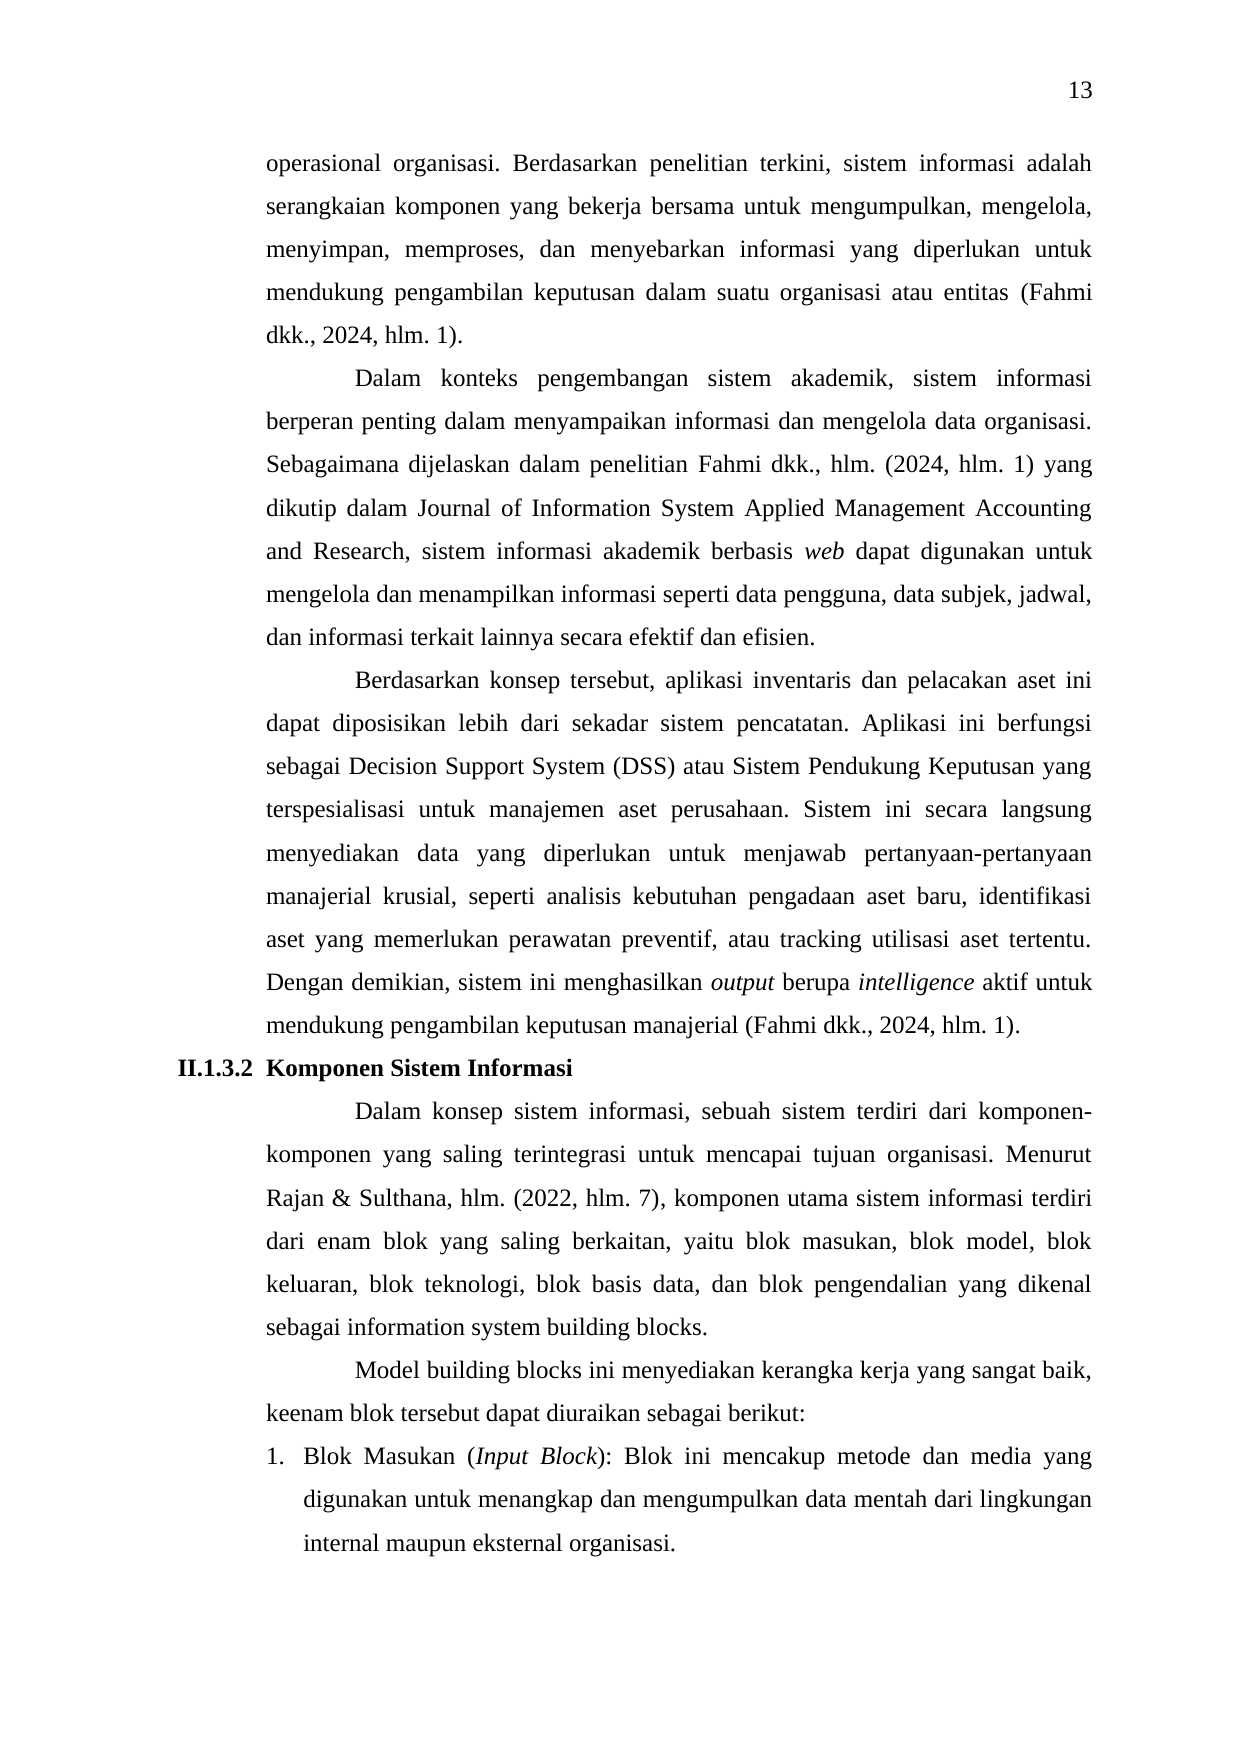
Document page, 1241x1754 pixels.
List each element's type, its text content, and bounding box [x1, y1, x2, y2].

text Dalam konteks pengembangan sistem akademik, sistem informasi berperan penting dalam menyampaikan informasi dan mengelola data organisasi. Sebagaimana dijelaskan dalam penelitian yang dikutip dalam Journal of Information System Applied Management Accounting and Research, sistem informasi akademik berbasis web dapat digunakan untuk mengelola dan menampilkan informasi seperti data pengguna, data subjek, jadwal, dan informasi terkait lainnya secara efektif dan efisien. [266, 363, 1092, 651]
list Blok Masukan (Input Block): Blok ini mencakup metode dan media yang digunakan untuk menangkap dan mengumpulkan data mentah dari lingkungan internal maupun eksternal organisasi. [266, 1441, 1092, 1556]
text Berdasarkan konsep tersebut, aplikasi inventaris dan pelacakan aset ini dapat diposisikan lebih dari sekadar sistem pencatatan. Aplikasi ini berfungsi sebagai Decision Support System (DSS) atau Sistem Pendukung Keputusan yang terspesialisasi untuk manajemen aset perusahaan. Sistem ini secara langsung menyediakan data yang diperlukan untuk menjawab pertanyaan-pertanyaan manajerial krusial, seperti analisis kebutuhan pengadaan aset baru, identifikasi aset yang memerlukan perawatan preventif, atau tracking utilisasi aset tertentu. Dengan demikian, sistem ini menghasilkan output berupa intelligence aktif untuk mendukung pengambilan keputusan manajerial . [266, 665, 1092, 1039]
text Model building blocks ini menyediakan kerangka kerja yang sangat baik, keenam blok tersebut dapat diuraikan sebagai berikut: [266, 1355, 1092, 1427]
text Dalam konsep sistem informasi, sebuah sistem terdiri dari komponen-komponen yang saling terintegrasi untuk mencapai tujuan organisasi. Menurut , komponen utama sistem informasi terdiri dari enam blok yang saling berkaitan, yaitu blok masukan, blok model, blok keluaran, blok teknologi, blok basis data, dan blok pengendalian yang dikenal sebagai information system building blocks. [266, 1096, 1092, 1341]
subtitle Komponen Sistem Informasi [177, 1053, 1092, 1082]
